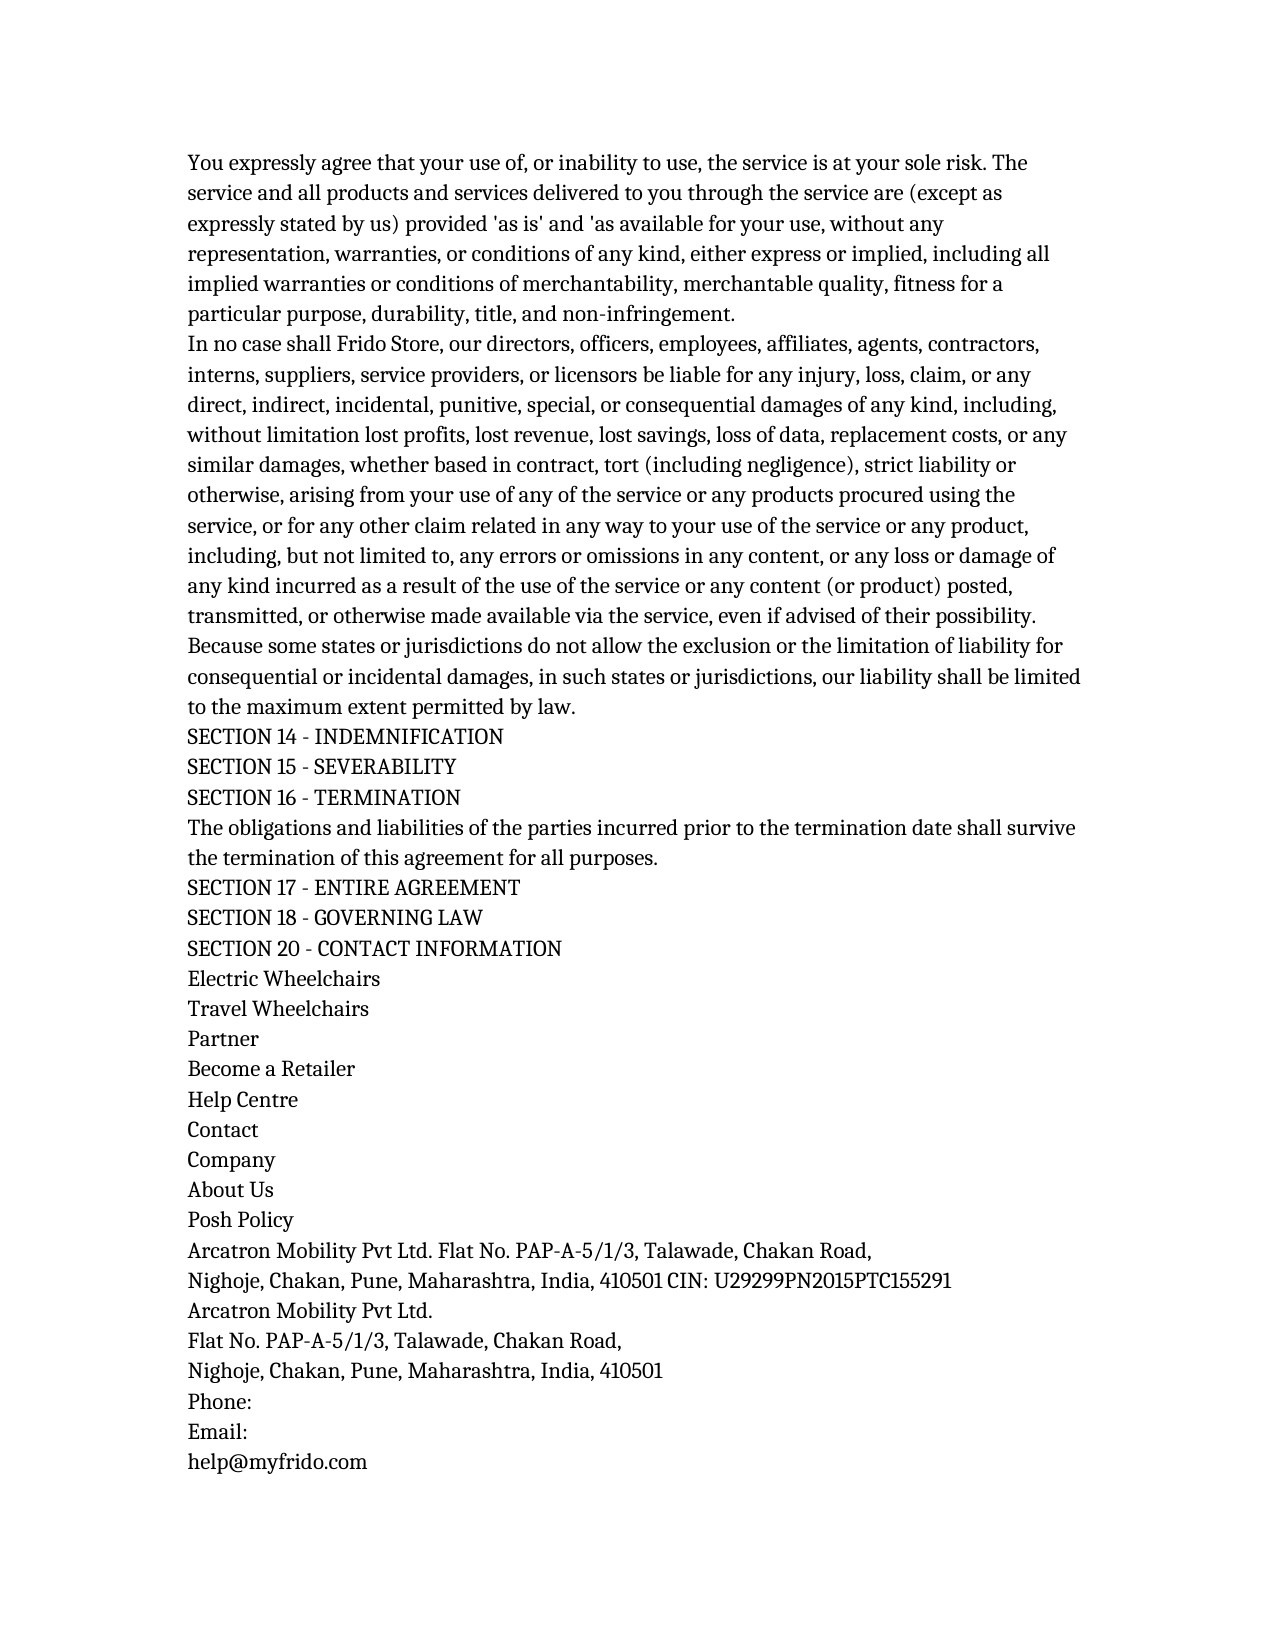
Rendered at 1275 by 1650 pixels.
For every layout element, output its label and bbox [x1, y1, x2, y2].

text [187, 150, 1087, 1475]
